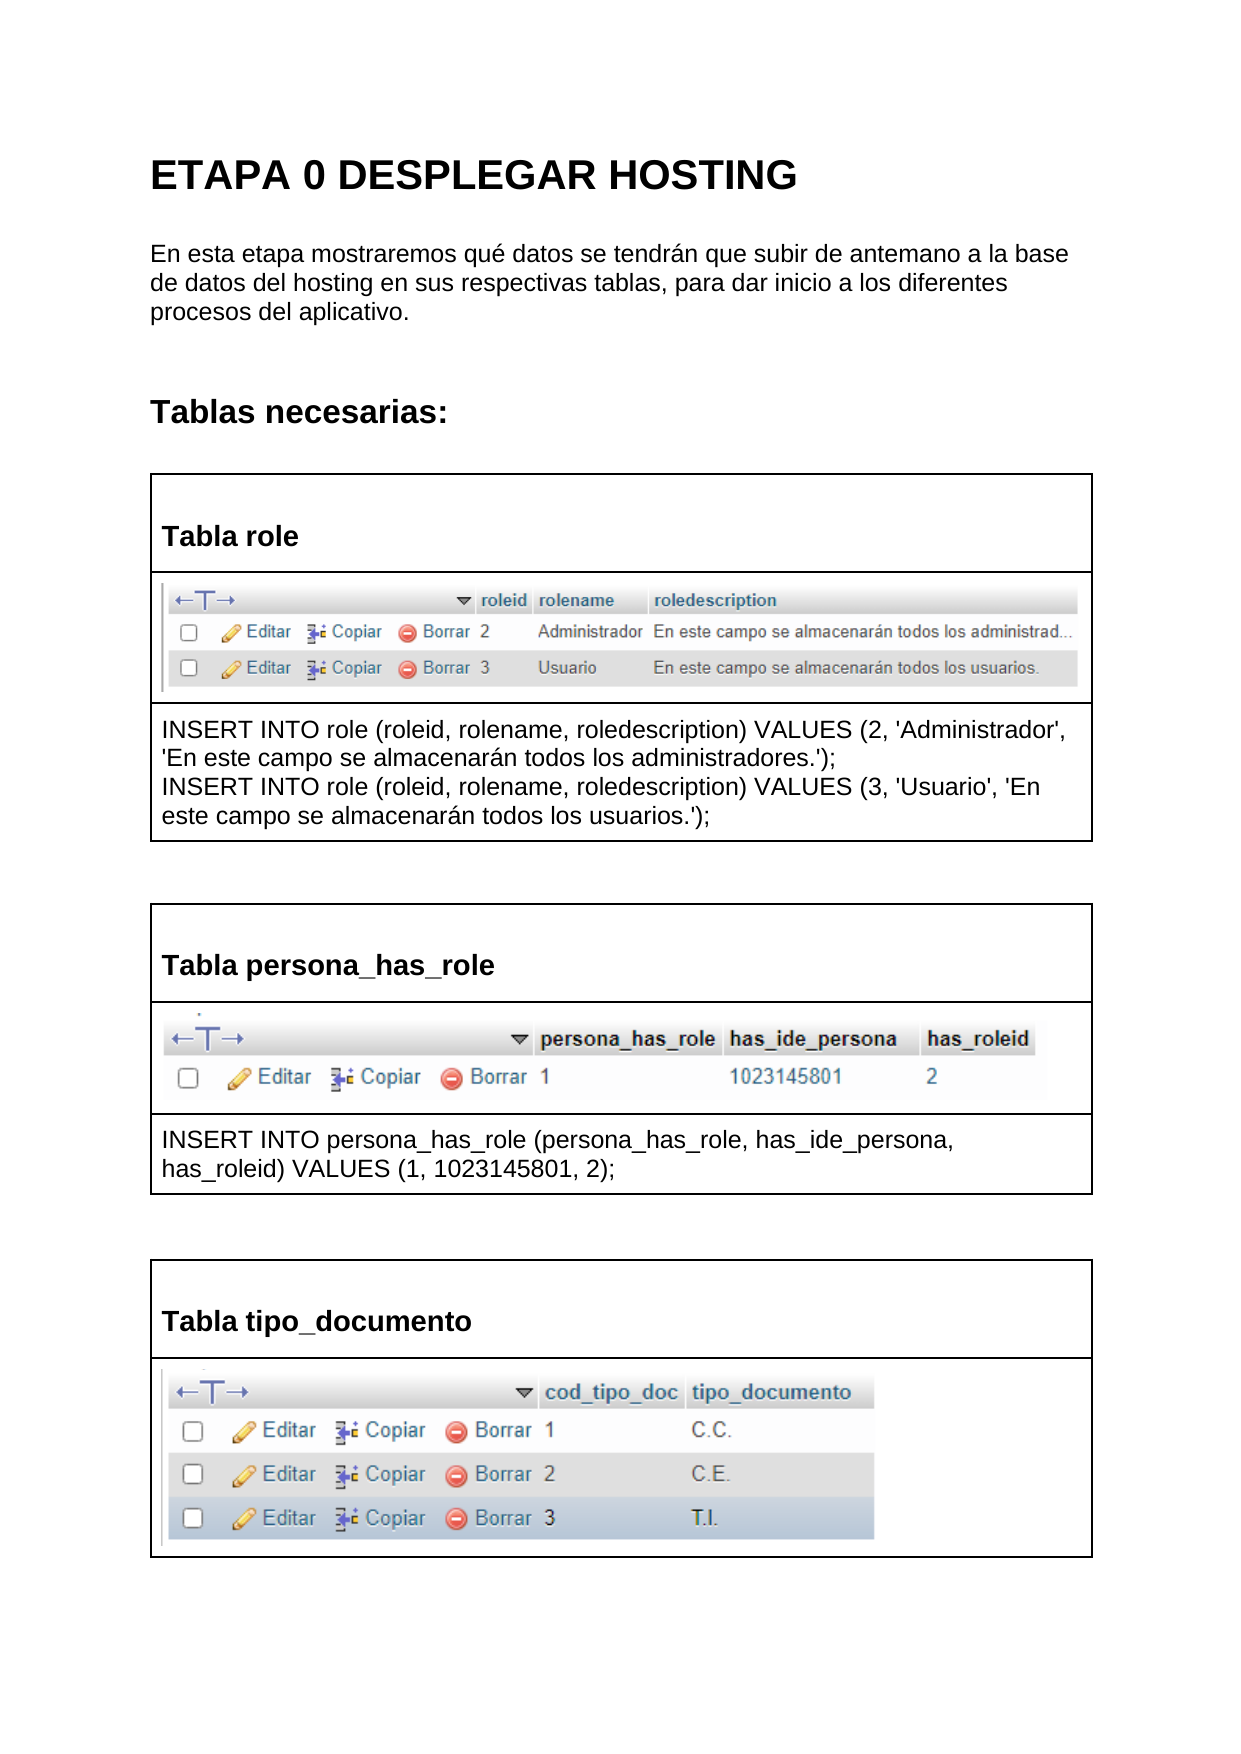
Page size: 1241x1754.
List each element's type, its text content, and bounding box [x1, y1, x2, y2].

picture [161, 1369, 876, 1546]
table_header Tabla persona_has_role [152, 905, 1091, 1001]
subtitle Tablas necesarias: [150, 392, 1090, 430]
table_cell [152, 1359, 1091, 1556]
table_cell [152, 1003, 1091, 1113]
picture [161, 583, 1079, 692]
text En esta etapa mostraremos qué datos se tendrán que subir de antemano a la base de datos del hosting en sus respectivas tablas, para dar inicio a los diferentes procesos del aplicativo. [150, 239, 1090, 325]
table_header Tabla role [152, 475, 1091, 571]
subtitle ETAPA 0 DESPLEGAR HOSTING [150, 150, 1090, 198]
table_cell INSERT INTO persona_has_role (persona_has_role, has_ide_persona, has_roleid) VALUES (1, 1023145801, 2); [152, 1115, 1091, 1193]
table_header Tabla tipo_documento [152, 1261, 1091, 1357]
picture [161, 1013, 1048, 1103]
table_cell INSERT INTO role (roleid, rolename, roledescription) VALUES (2, 'Administrador', 'En este campo se almacenarán todos los administradores.'); INSERT INTO role (roleid, rolename, roledescription) VALUES (3, 'Usuario', 'En este campo se almacenarán todos los usuarios.'); [152, 704, 1091, 840]
table_cell [152, 573, 1091, 702]
